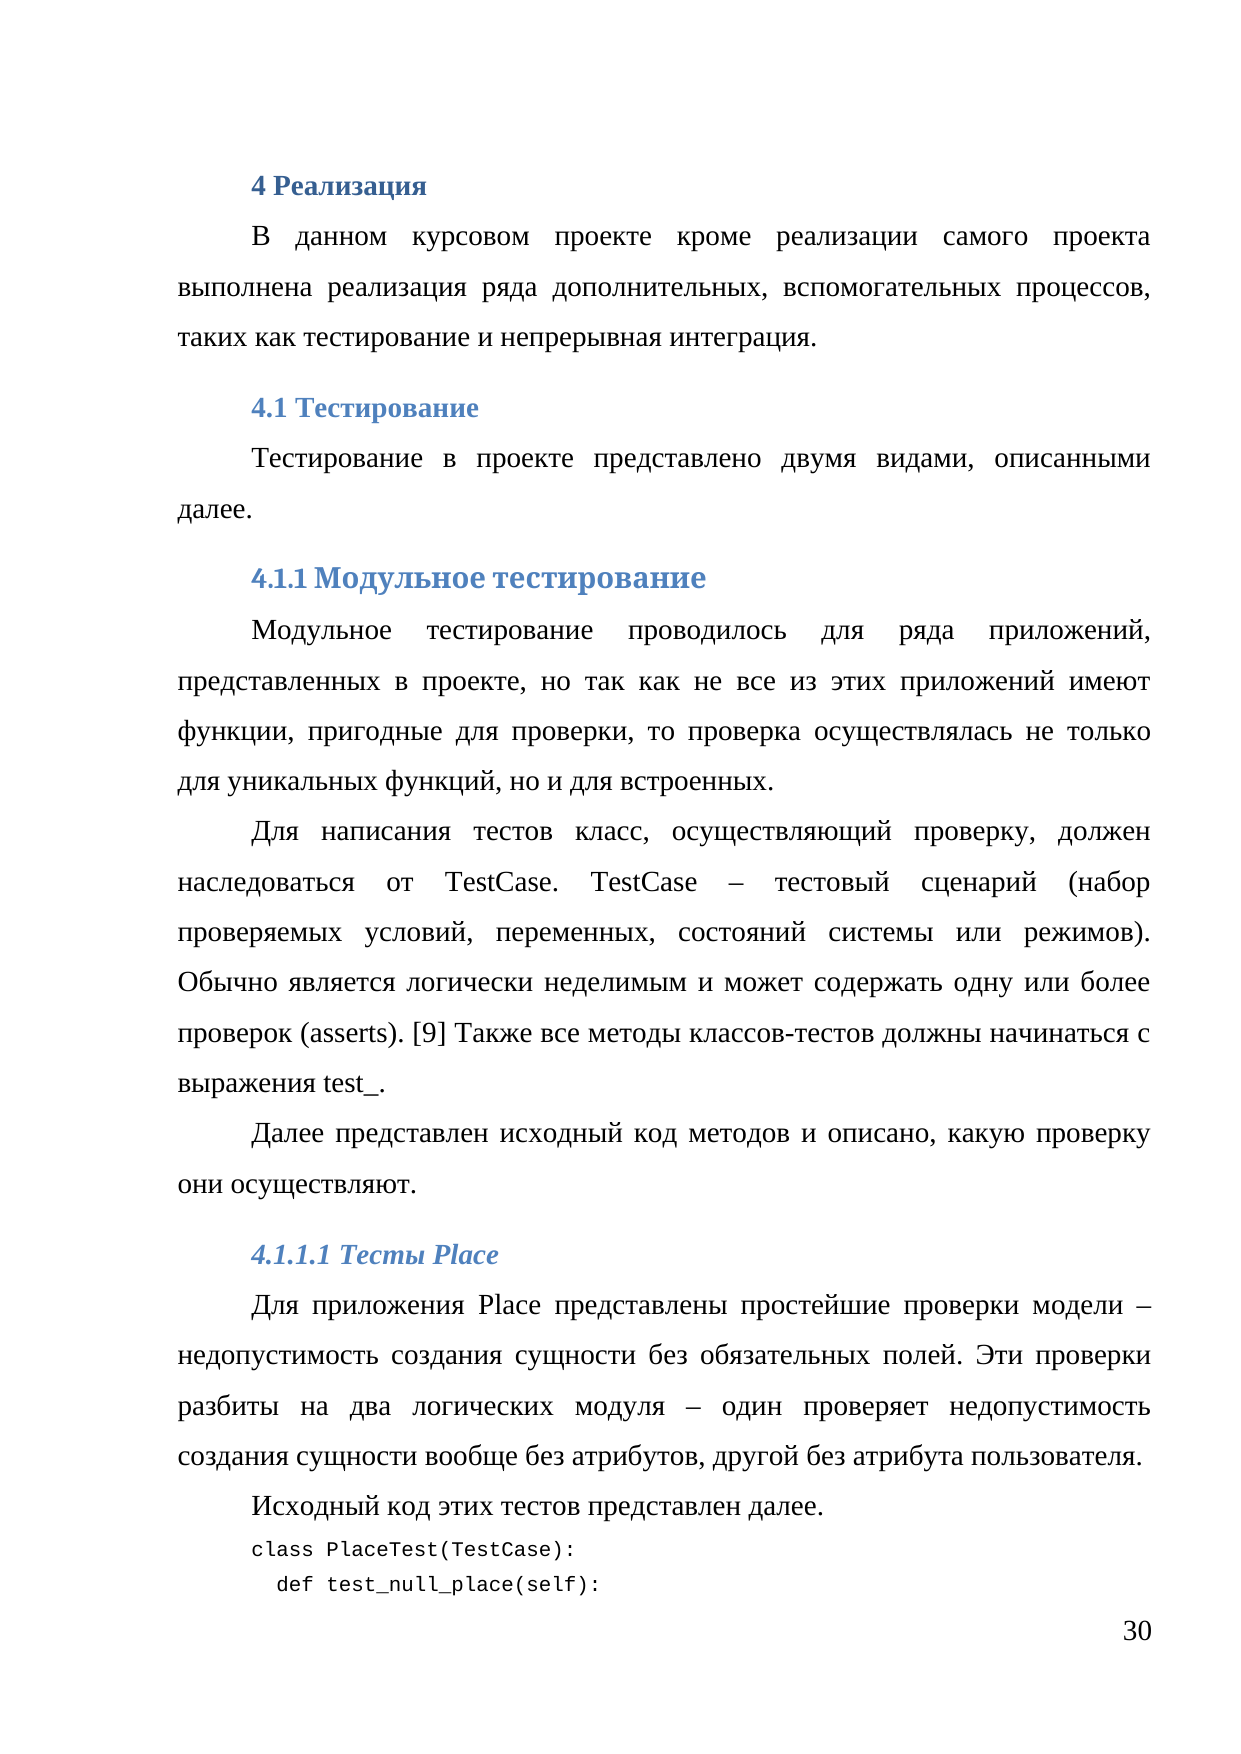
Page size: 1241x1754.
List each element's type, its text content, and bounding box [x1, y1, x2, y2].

text Модульное тестирование проводилось для ряда приложений, представленных в проекте, но так как не все из этих приложений имеют функции, пригодные для проверки, то проверка осуществлялась не только для уникальных функций, но и для встроенных. [177, 612, 1152, 797]
subtitle 4.1.1 Модульное тестирование [177, 562, 1152, 596]
text В данном курсовом проекте кроме реализации самого проекта выполнена реализация ряда дополнительных, вспомогательных процессов, таких как тестирование и непрерывная интеграция. [177, 218, 1152, 353]
subtitle 4.1.1.1 Тесты Place [177, 1237, 1152, 1270]
text Для написания тестов класс, осуществляющий проверку, должен наследоваться от TestCase. TestCase – тестовый сценарий (набор проверяемых условий, переменных, состояний системы или режимов). Обычно является логически неделимым и может содержать одну или более проверок (asserts). [9] Также все методы классов-тестов должны начинаться с выражения test_. [177, 813, 1152, 1099]
subtitle 4.1 Тестирование [177, 390, 1152, 424]
subtitle 4 Реализация [177, 168, 1152, 202]
text Тестирование в проекте представлено двумя видами, описанными далее. [177, 441, 1152, 524]
text Исходный код этих тестов представлен далее. [177, 1488, 1152, 1522]
text Для приложения Place представлены простейшие проверки модели – недопустимость создания сущности без обязательных полей. Эти проверки разбиты на два логических модуля – один проверяет недопустимость создания сущности вообще без атрибутов, другой без атрибута пользователя. [177, 1287, 1152, 1472]
text def test_null_place(self): [177, 1574, 1152, 1598]
text Далее представлен исходный код методов и описано, какую проверку они осуществляют. [177, 1115, 1152, 1199]
text class PlaceTest(TestCase): [177, 1539, 1152, 1562]
